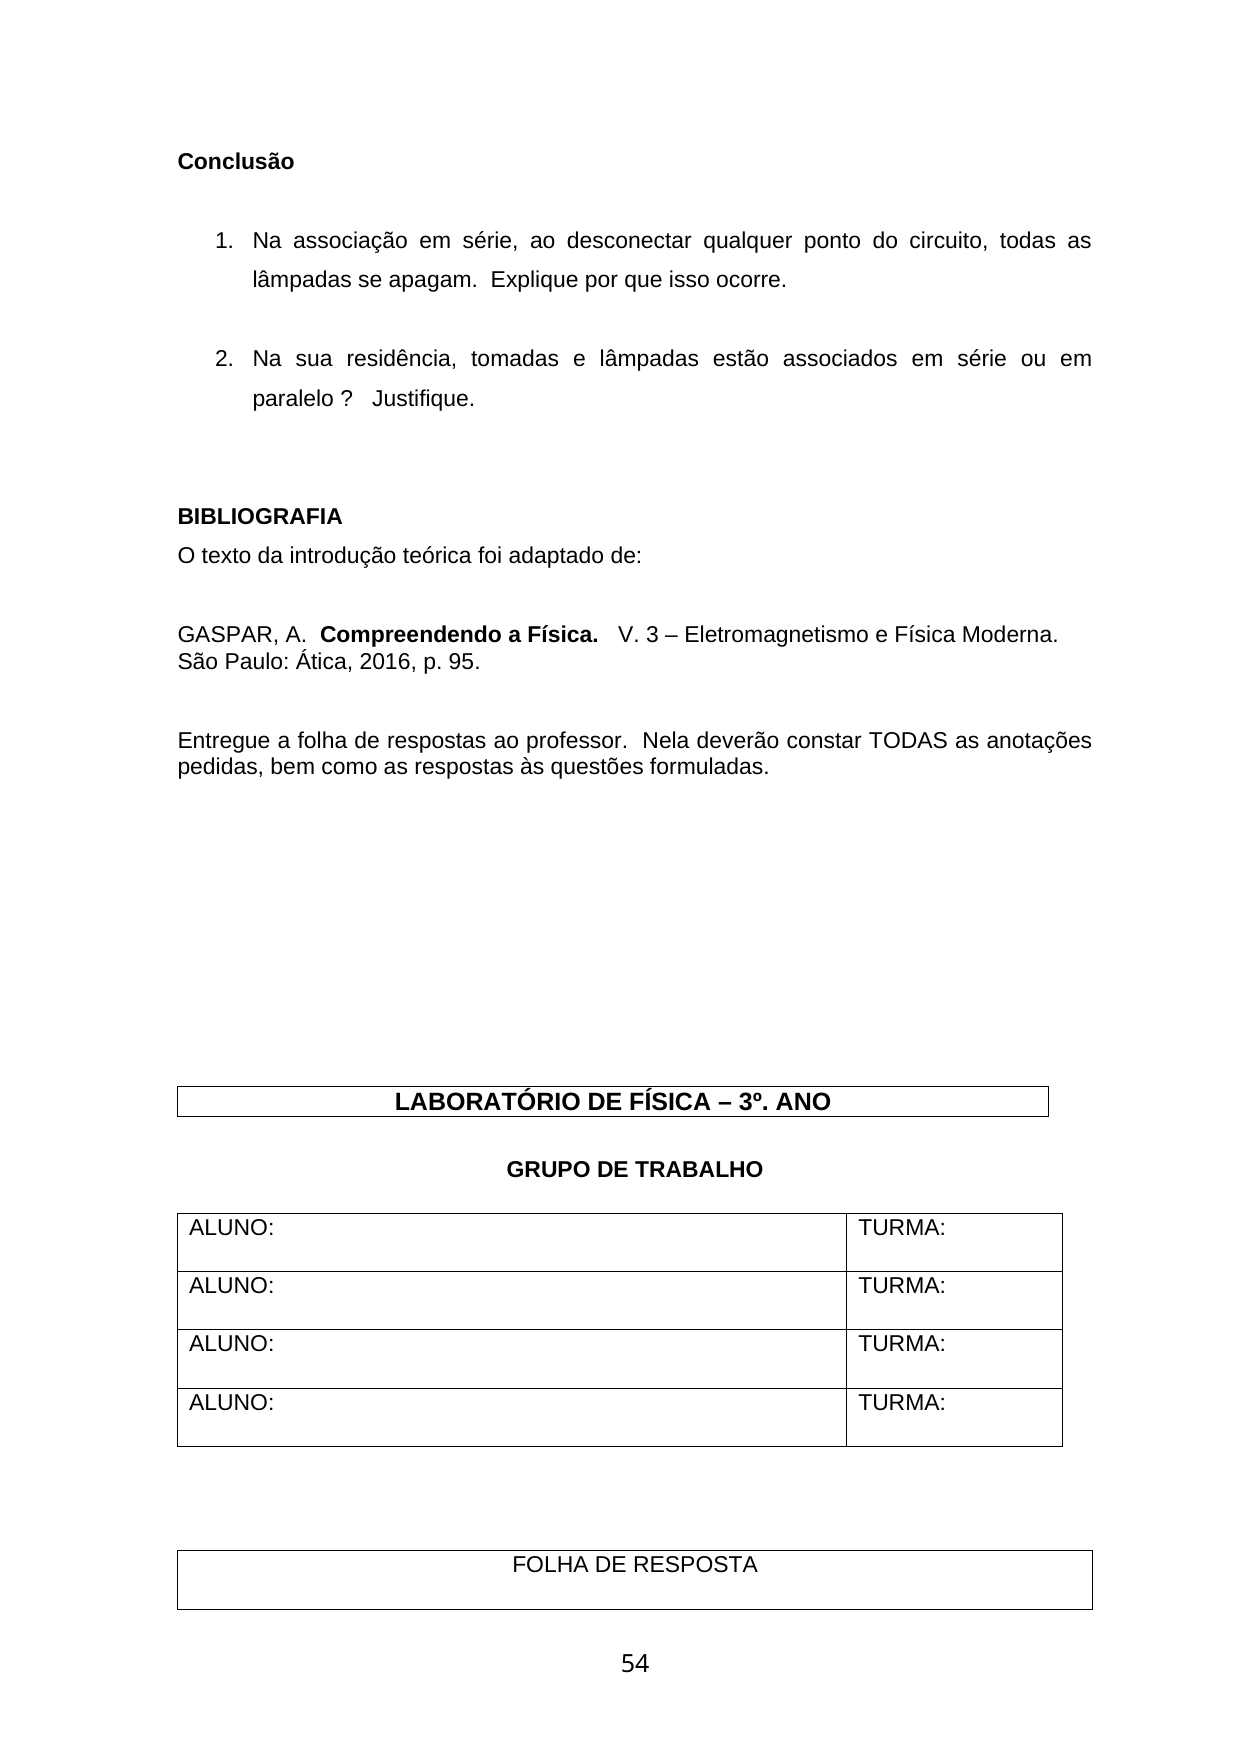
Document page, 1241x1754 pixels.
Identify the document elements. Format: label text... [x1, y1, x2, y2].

text BIBLIOGRAFIA [177, 503, 1093, 529]
text GASPAR, A. Compreendendo a Física. V. 3 – Eletromagnetismo e Física Moderna. São Paulo: Ática, 2016, p. 95. [177, 621, 1093, 674]
table_cell ALUNO: [178, 1389, 846, 1446]
text O texto da introdução teórica foi adaptado de: [177, 542, 1093, 569]
table_cell ALUNO: [178, 1330, 846, 1387]
text Entregue a folha de respostas ao professor. Nela deverão constar TODAS as anotações pedidas, bem como as respostas às questões formuladas. [177, 727, 1093, 779]
table_cell ALUNO: [178, 1272, 846, 1329]
list Na associação em série, ao desconectar qualquer ponto do circuito, todas as lâmpadas se apagam. Explique por que isso ocorre. [215, 227, 1093, 292]
table_cell TURMA: [847, 1330, 1062, 1387]
table_header FOLHA DE RESPOSTA [178, 1551, 1092, 1608]
text Conclusão [177, 148, 1093, 174]
text GRUPO DE TRABALHO [177, 1156, 1093, 1183]
table_header TURMA: [847, 1214, 1062, 1271]
table_header LABORATÓRIO DE FÍSICA – 3º. ANO [178, 1087, 1048, 1116]
table_cell TURMA: [847, 1272, 1062, 1329]
table_header ALUNO: [178, 1214, 846, 1271]
table_cell TURMA: [847, 1389, 1062, 1446]
list Na sua residência, tomadas e lâmpadas estão associados em série ou em paralelo ? Justifique. [215, 345, 1093, 411]
